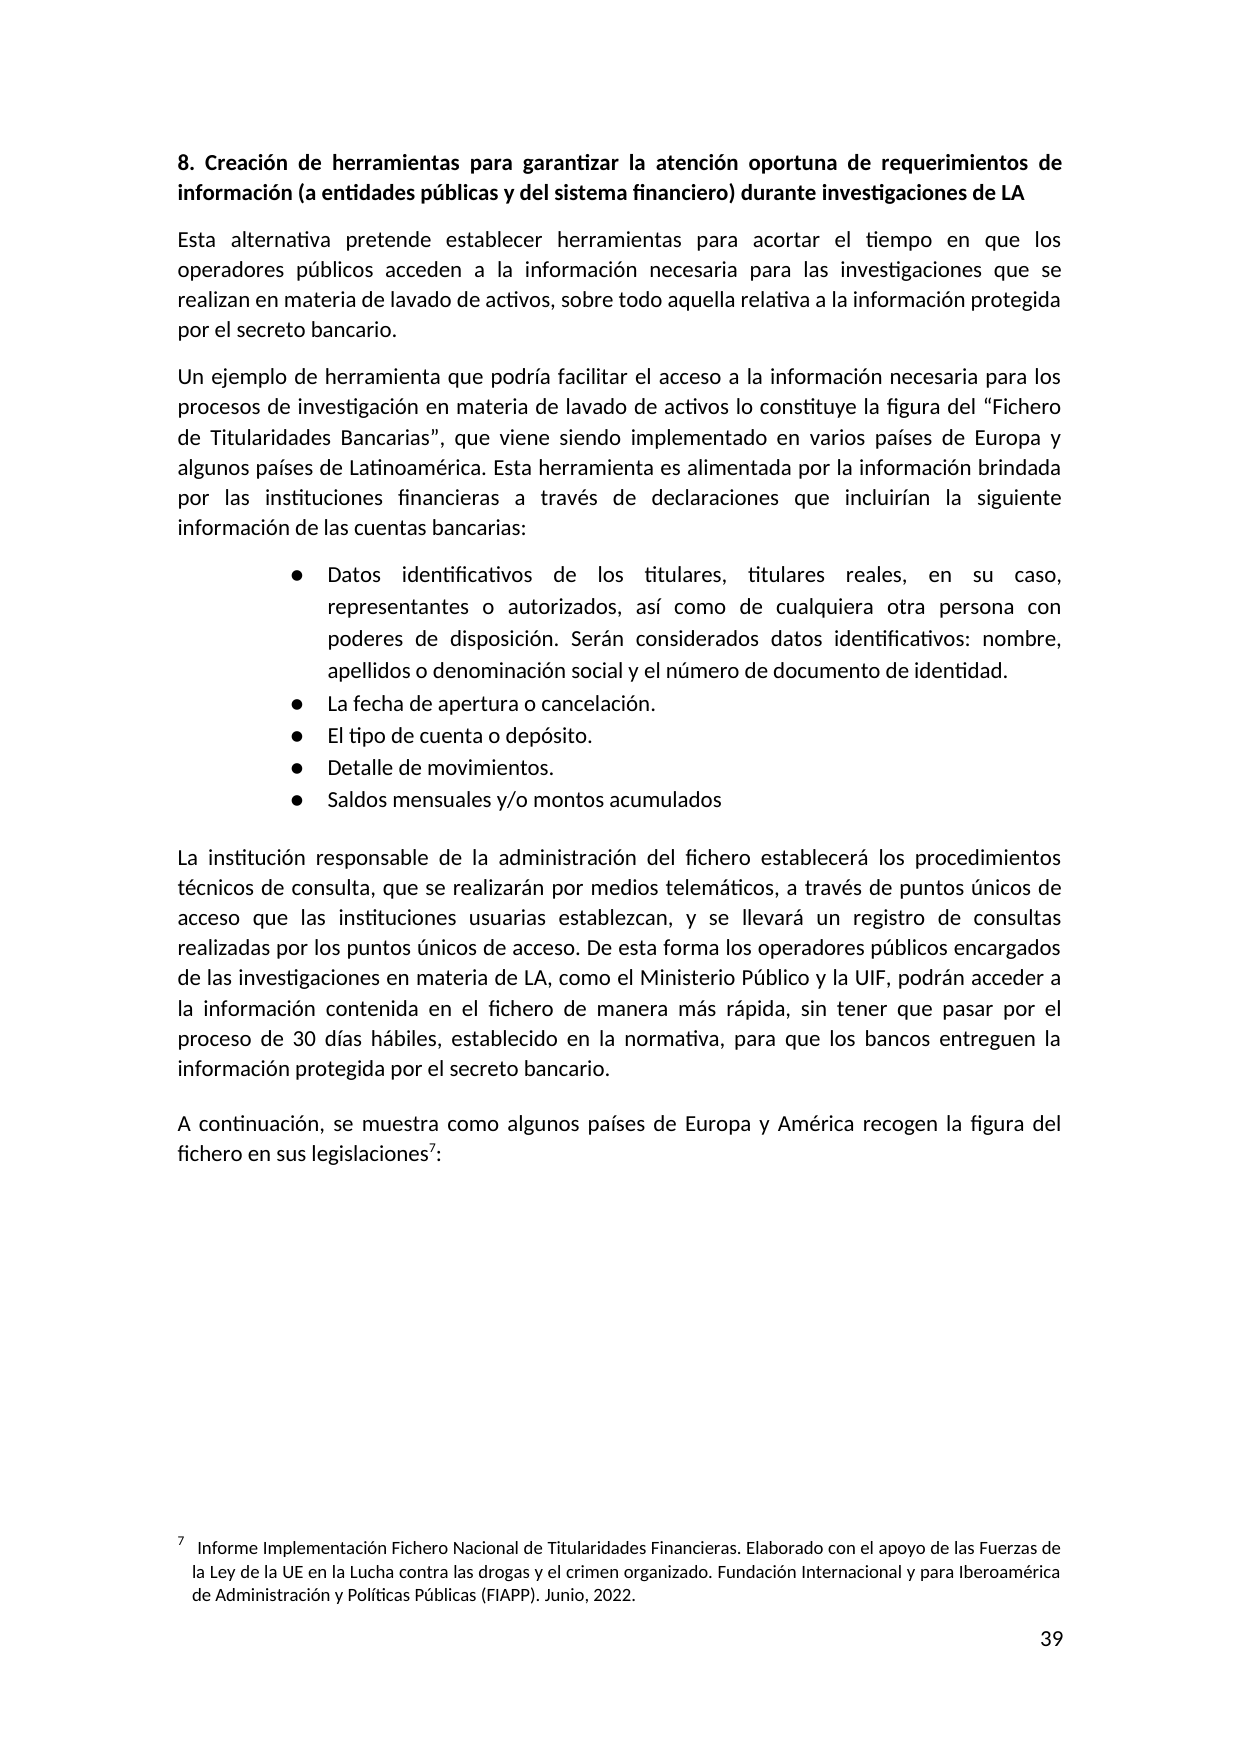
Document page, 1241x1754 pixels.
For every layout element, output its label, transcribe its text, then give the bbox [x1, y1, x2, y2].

text 8. Creación de herramientas para garantizar la atención oportuna de requerimientos de información (a entidades públicas y del sistema financiero) durante investigaciones de LA [177, 148, 1063, 206]
list Saldos mensuales y/o montos acumulados [290, 785, 1063, 813]
text Esta alternativa pretende establecer herramientas para acortar el tiempo en que los operadores públicos acceden a la información necesaria para las investigaciones que se realizan en materia de lavado de activos, sobre todo aquella relativa a la información protegida por el secreto bancario. [177, 225, 1063, 343]
text La institución responsable de la administración del fichero establecerá los procedimientos técnicos de consulta, que se realizarán por medios telemáticos, a través de puntos únicos de acceso que las instituciones usuarias establezcan, y se llevará un registro de consultas realizadas por los puntos únicos de acceso. De esta forma los operadores públicos encargados de las investigaciones en materia de LA, como el Ministerio Público y la UIF, podrán acceder a la información contenida en el fichero de manera más rápida, sin tener que pasar por el proceso de 30 días hábiles, establecido en la normativa, para que los bancos entreguen la información protegida por el secreto bancario. [177, 843, 1063, 1082]
list La fecha de apertura o cancelación. [290, 689, 1063, 717]
text A continuación, se muestra como algunos países de Europa y América recogen la figura del fichero en sus legislaciones: [177, 1109, 1063, 1167]
text Un ejemplo de herramienta que podría facilitar el acceso a la información necesaria para los procesos de investigación en materia de lavado de activos lo constituye la figura del “Fichero de Titularidades Bancarias”, que viene siendo implementado en varios países de Europa y algunos países de Latinoamérica. Esta herramienta es alimentada por la información brindada por las instituciones financieras a través de declaraciones que incluirían la siguiente información de las cuentas bancarias: [177, 362, 1063, 541]
list Detalle de movimientos. [290, 753, 1063, 781]
list El tipo de cuenta o depósito. [290, 721, 1063, 749]
list Datos identificativos de los titulares, titulares reales, en su caso, representantes o autorizados, así como de cualquiera otra persona con poderes de disposición. Serán considerados datos identificativos: nombre, apellidos o denominación social y el número de documento de identidad. [290, 560, 1063, 685]
